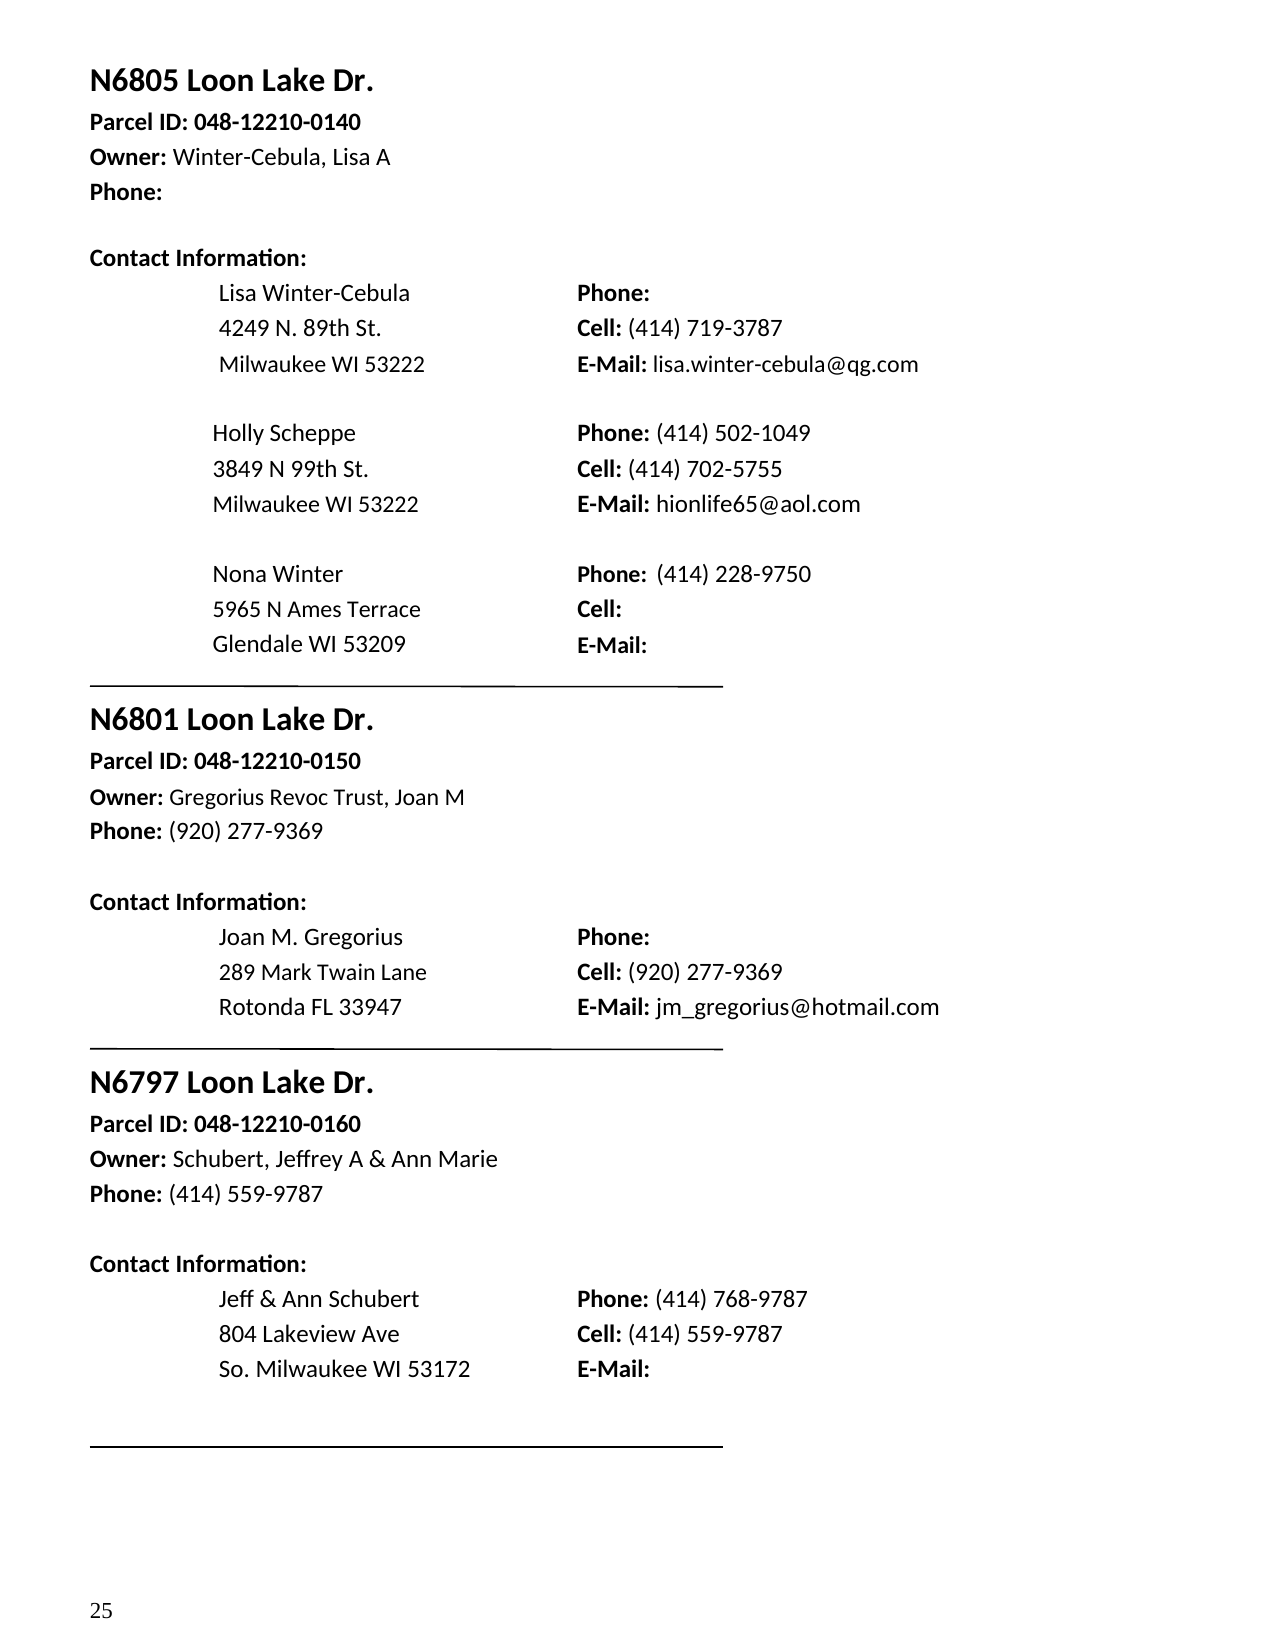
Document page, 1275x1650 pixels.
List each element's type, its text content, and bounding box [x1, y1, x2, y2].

text Owner: Schubert, Jeffrey A & Ann Marie [89, 1143, 1125, 1173]
text Phone: [577, 921, 1125, 951]
text N6805 Loon Lake Dr. [89, 59, 1125, 100]
text Phone: [577, 277, 1125, 308]
text Contact Information: [89, 242, 1125, 273]
text N6797 Loon Lake Dr. [89, 1061, 1125, 1102]
text 289 Mark Twain Lane [219, 957, 502, 986]
text 4249 N. 89th St. [219, 312, 502, 343]
text Phone: [577, 559, 650, 588]
text E-Mail: jm_gregorius@hotmail.com [577, 991, 1125, 1021]
text Joan M. Gregorius [219, 921, 502, 951]
text E-Mail: hionlife65@aol.com [577, 488, 1125, 518]
text Owner: Winter-Cebula, Lisa A [89, 142, 1125, 172]
text Rotonda FL 33947 [219, 991, 502, 1021]
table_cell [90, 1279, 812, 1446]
text (414) 228-9750 [656, 558, 1125, 588]
text Milwaukee WI 53222 [219, 349, 502, 378]
text Phone: (414) 502-1049 [577, 418, 1125, 448]
text Owner: Gregorius Revoc Trust, Joan M [89, 782, 1125, 811]
text Phone: [89, 177, 1125, 207]
text Nona Winter [212, 558, 502, 588]
text Parcel ID: 048-12210-0140 [89, 106, 1125, 137]
text Cell: (920) 277-9369 [577, 956, 1125, 986]
text Glendale WI 53209 [212, 628, 502, 659]
text Lisa Winter-Cebula [219, 277, 502, 308]
text Contact Information: [89, 886, 1125, 916]
text 3849 N 99th St. [212, 453, 502, 483]
text Phone: (414) 559-9787 [89, 1178, 1125, 1209]
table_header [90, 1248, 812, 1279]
text E-Mail: [577, 630, 650, 659]
text N6801 Loon Lake Dr. [89, 698, 1125, 739]
text Phone: (920) 277-9369 [89, 815, 1125, 846]
text Holly Scheppe [212, 418, 502, 448]
text Parcel ID: 048-12210-0150 [89, 745, 1125, 776]
text E-Mail: lisa.winter-cebula@qg.com [577, 349, 1125, 378]
text Cell: [577, 593, 650, 624]
text Parcel ID: 048-12210-0160 [89, 1108, 1125, 1138]
text Milwaukee WI 53222 [212, 489, 502, 518]
text Cell: (414) 702-5755 [577, 453, 1125, 483]
text 5965 N Ames Terrace [212, 594, 502, 624]
text Cell: (414) 719-3787 [577, 312, 1125, 343]
